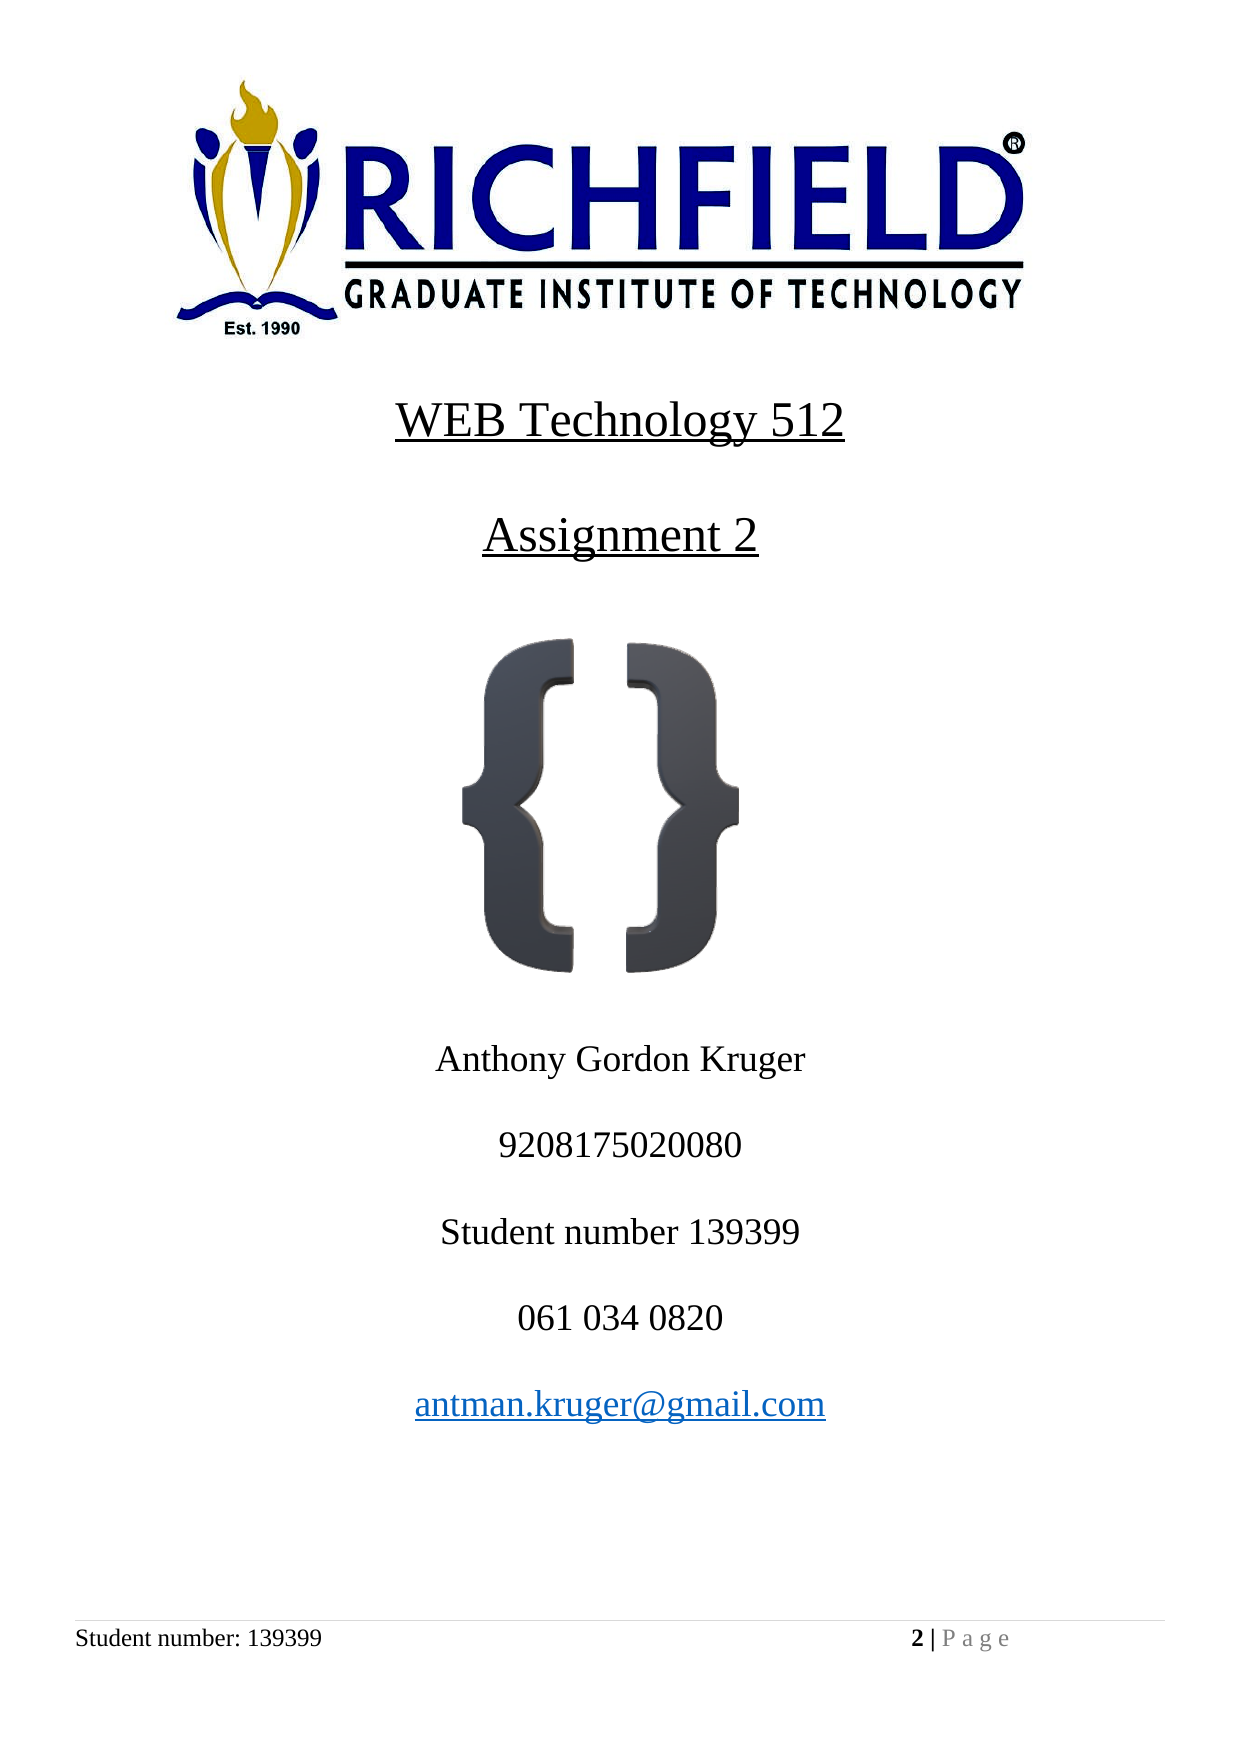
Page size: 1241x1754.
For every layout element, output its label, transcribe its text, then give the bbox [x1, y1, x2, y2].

text WEB Technology 512 [75, 390, 1165, 447]
picture [150, 75, 1090, 347]
text Student number 139399 [75, 1209, 1165, 1252]
text 9208175020080 [75, 1123, 1165, 1166]
text Anthony Gordon Kruger [75, 1037, 1165, 1080]
picture [461, 637, 574, 975]
text antman.kruger@gmail.com [75, 1382, 1165, 1425]
text 061 034 0820 [75, 1295, 1165, 1338]
picture [625, 639, 739, 974]
text Assignment 2 [75, 505, 1165, 562]
